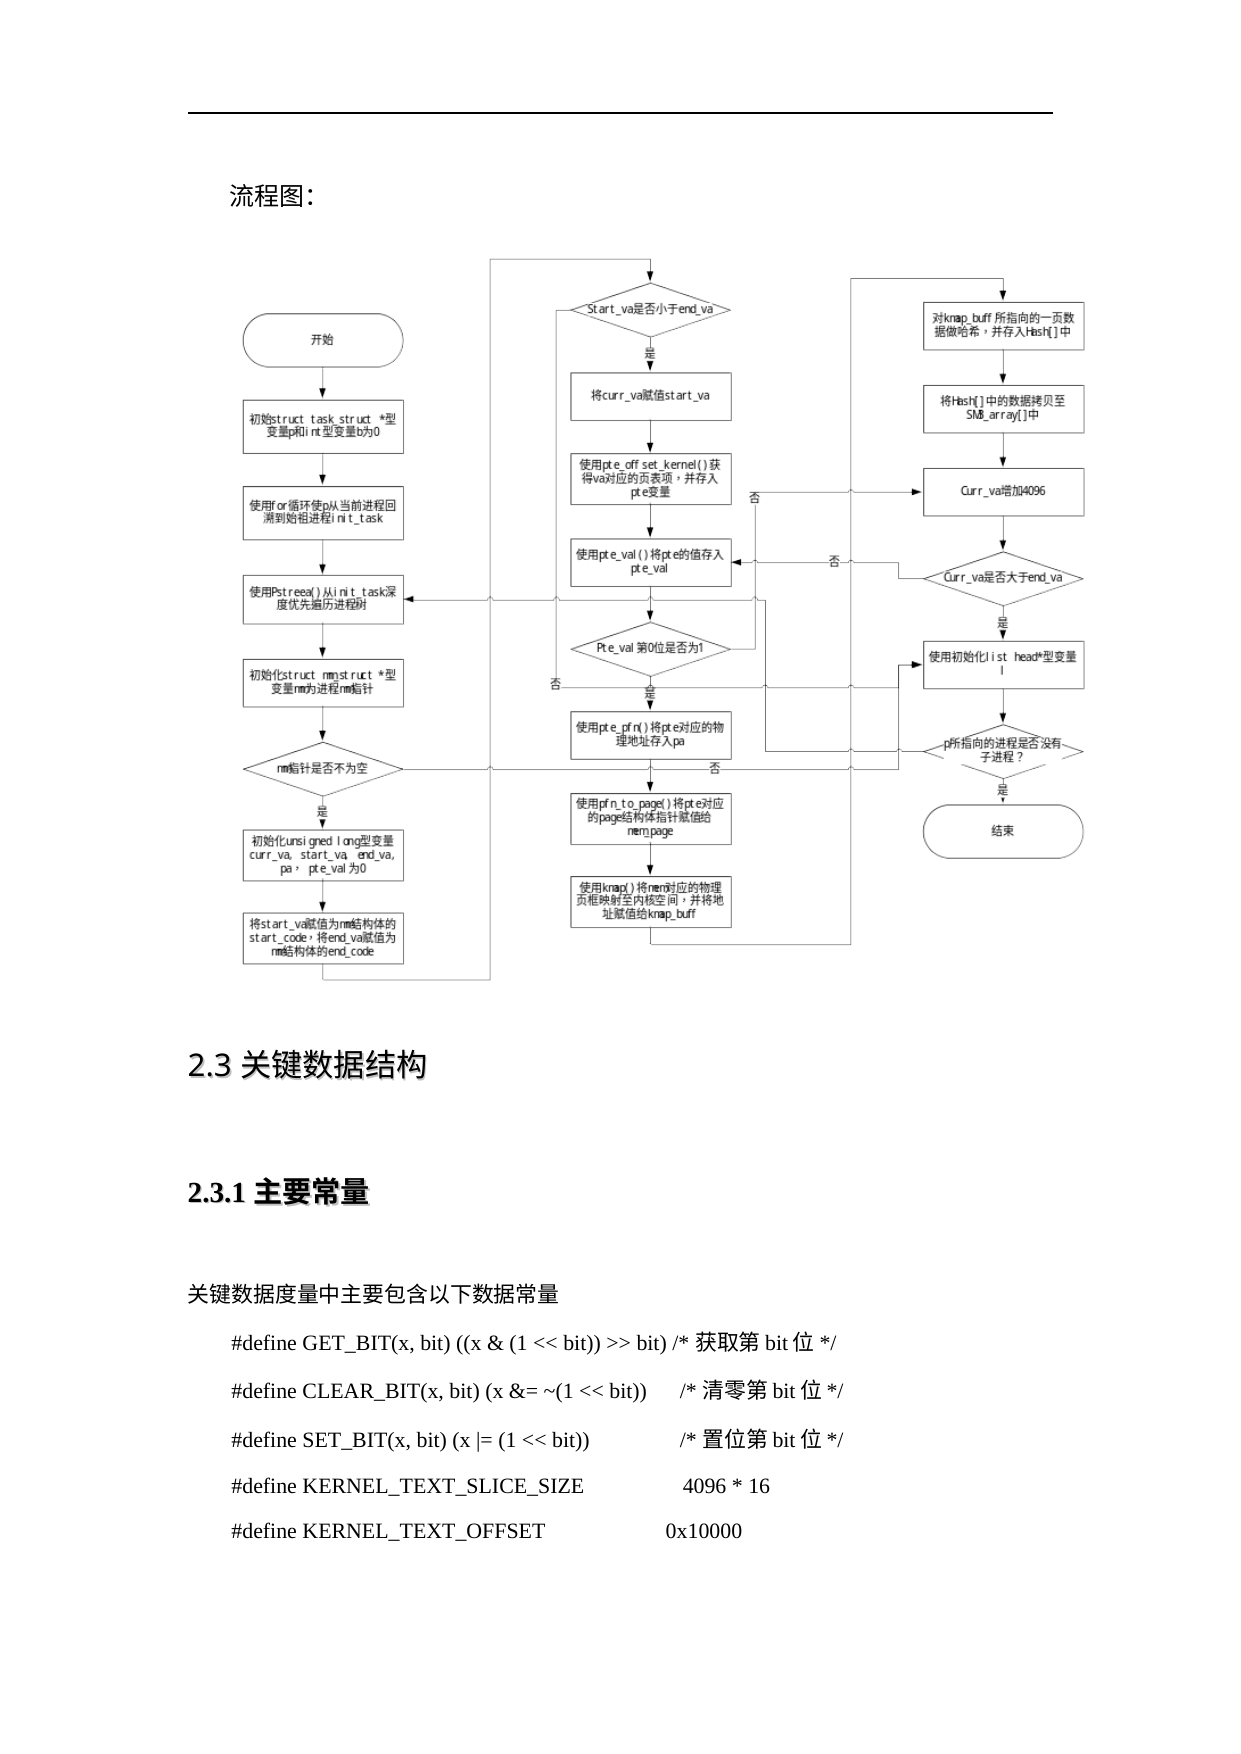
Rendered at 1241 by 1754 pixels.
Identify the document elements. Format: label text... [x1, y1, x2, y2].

text #define SET_BIT(x, bit) (x |= (1 << bit)) /* 置位第bit位 */ [187, 1421, 1053, 1454]
text #define KERNEL_TEXT_OFFSET 0x10000 [231, 1515, 1053, 1547]
text #define GET_BIT(x, bit) ((x & (1 << bit)) >> bit) /* 获取第bit位 */ [187, 1325, 1053, 1357]
text #define KERNEL_TEXT_SLICE_SIZE 4096 * 16 [231, 1470, 1053, 1502]
subtitle 2.3 关键数据结构 [187, 1032, 1053, 1097]
text 流程图： [187, 162, 1053, 227]
text 关键数据度量中主要包含以下数据常量 [187, 1276, 1053, 1309]
text #define CLEAR_BIT(x, bit) (x &= ~(1 << bit)) /* 清零第bit位 */ [187, 1373, 1053, 1406]
subtitle 2.3.1 主要常量 [187, 1157, 1053, 1222]
